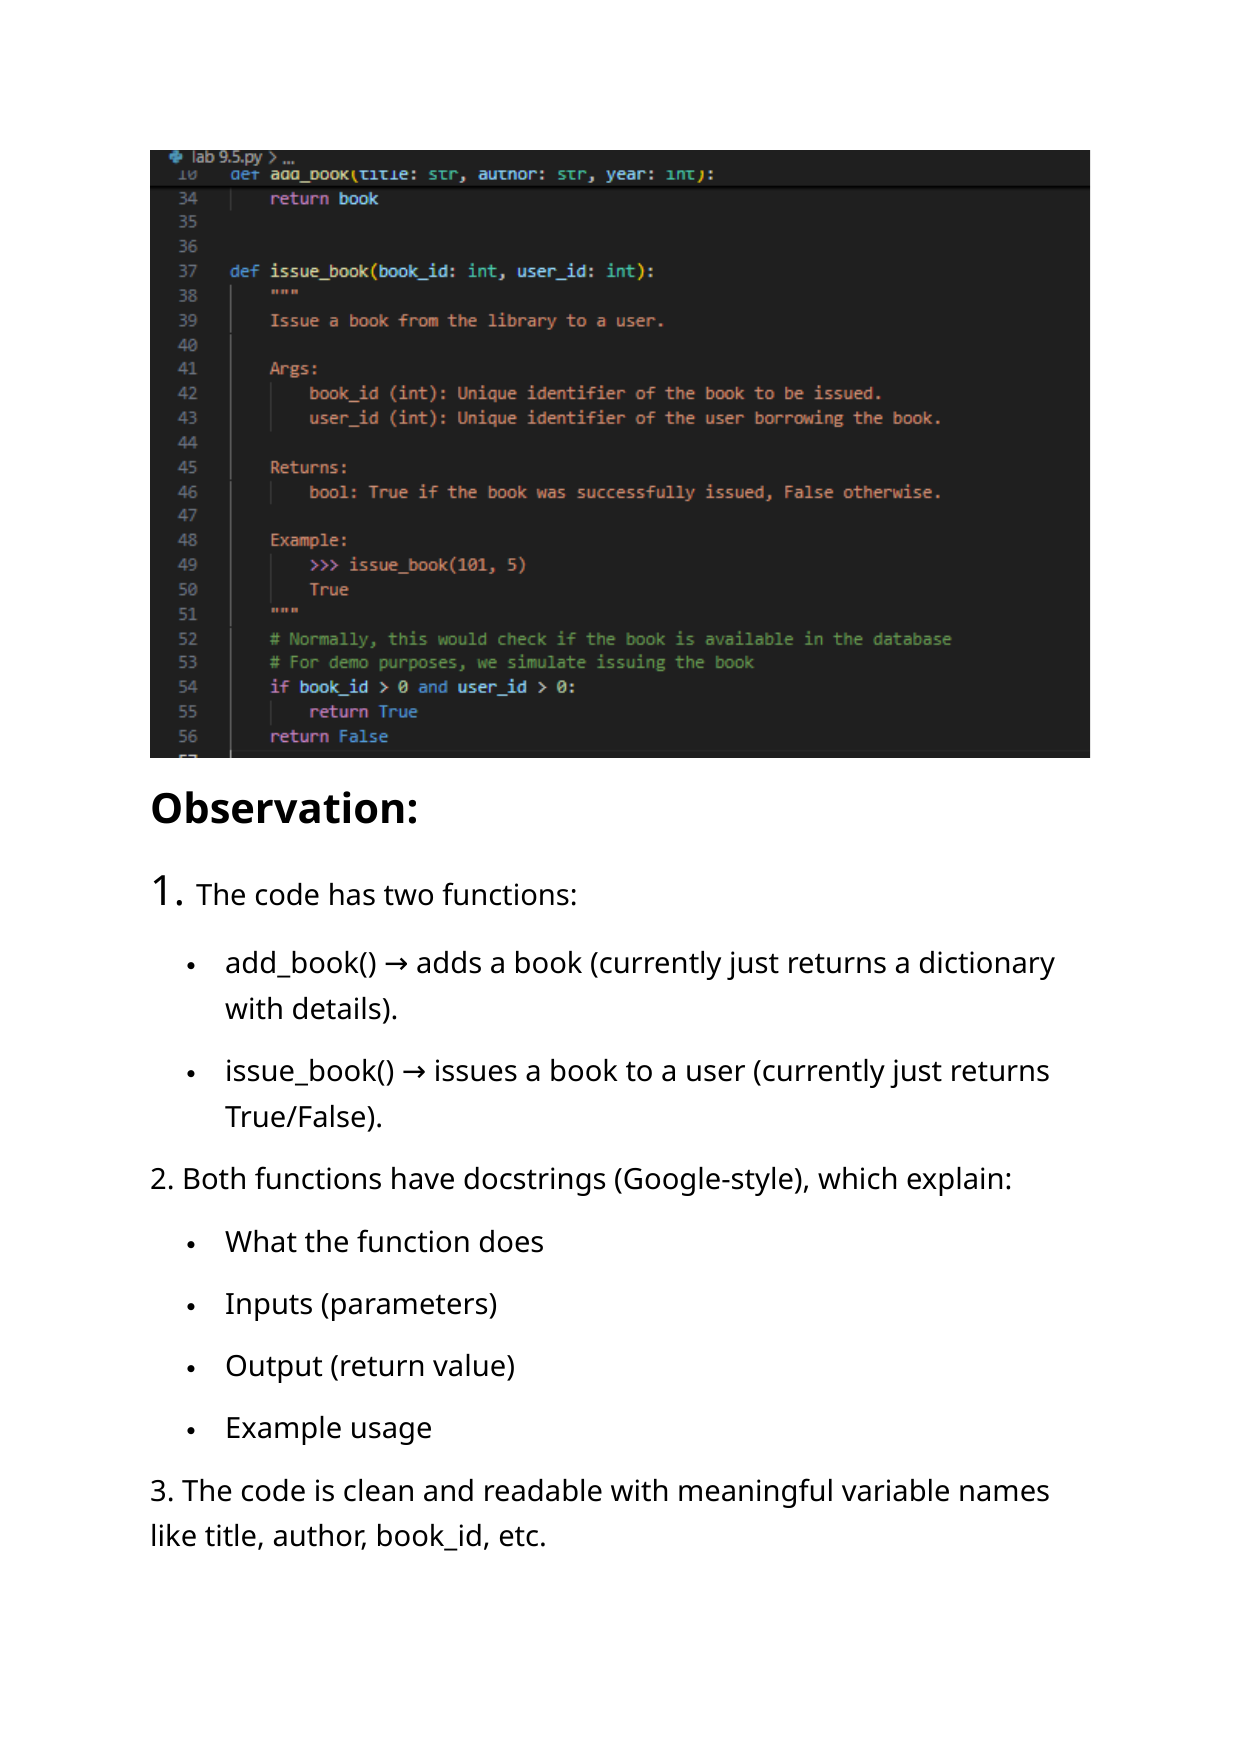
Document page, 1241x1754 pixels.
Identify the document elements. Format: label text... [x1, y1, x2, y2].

text Observation: [150, 779, 1090, 836]
text 3. The code is clean and readable with meaningful variable names like title, author, book_id, etc. [150, 1470, 1090, 1555]
list issue_book() → issues a book to a user (currently just returns True/False). [187, 1051, 1090, 1136]
picture [150, 150, 1091, 758]
text 1. The code has two functions: [150, 861, 1090, 918]
list add_book() → adds a book (currently just returns a dictionary with details). [187, 943, 1090, 1028]
list What the function does [187, 1221, 1090, 1261]
list Output (return value) [187, 1345, 1090, 1385]
list Inputs (parameters) [187, 1283, 1090, 1323]
list Example usage [187, 1408, 1090, 1447]
text 2. Both functions have docstrings (Google-style), which explain: [150, 1158, 1090, 1198]
